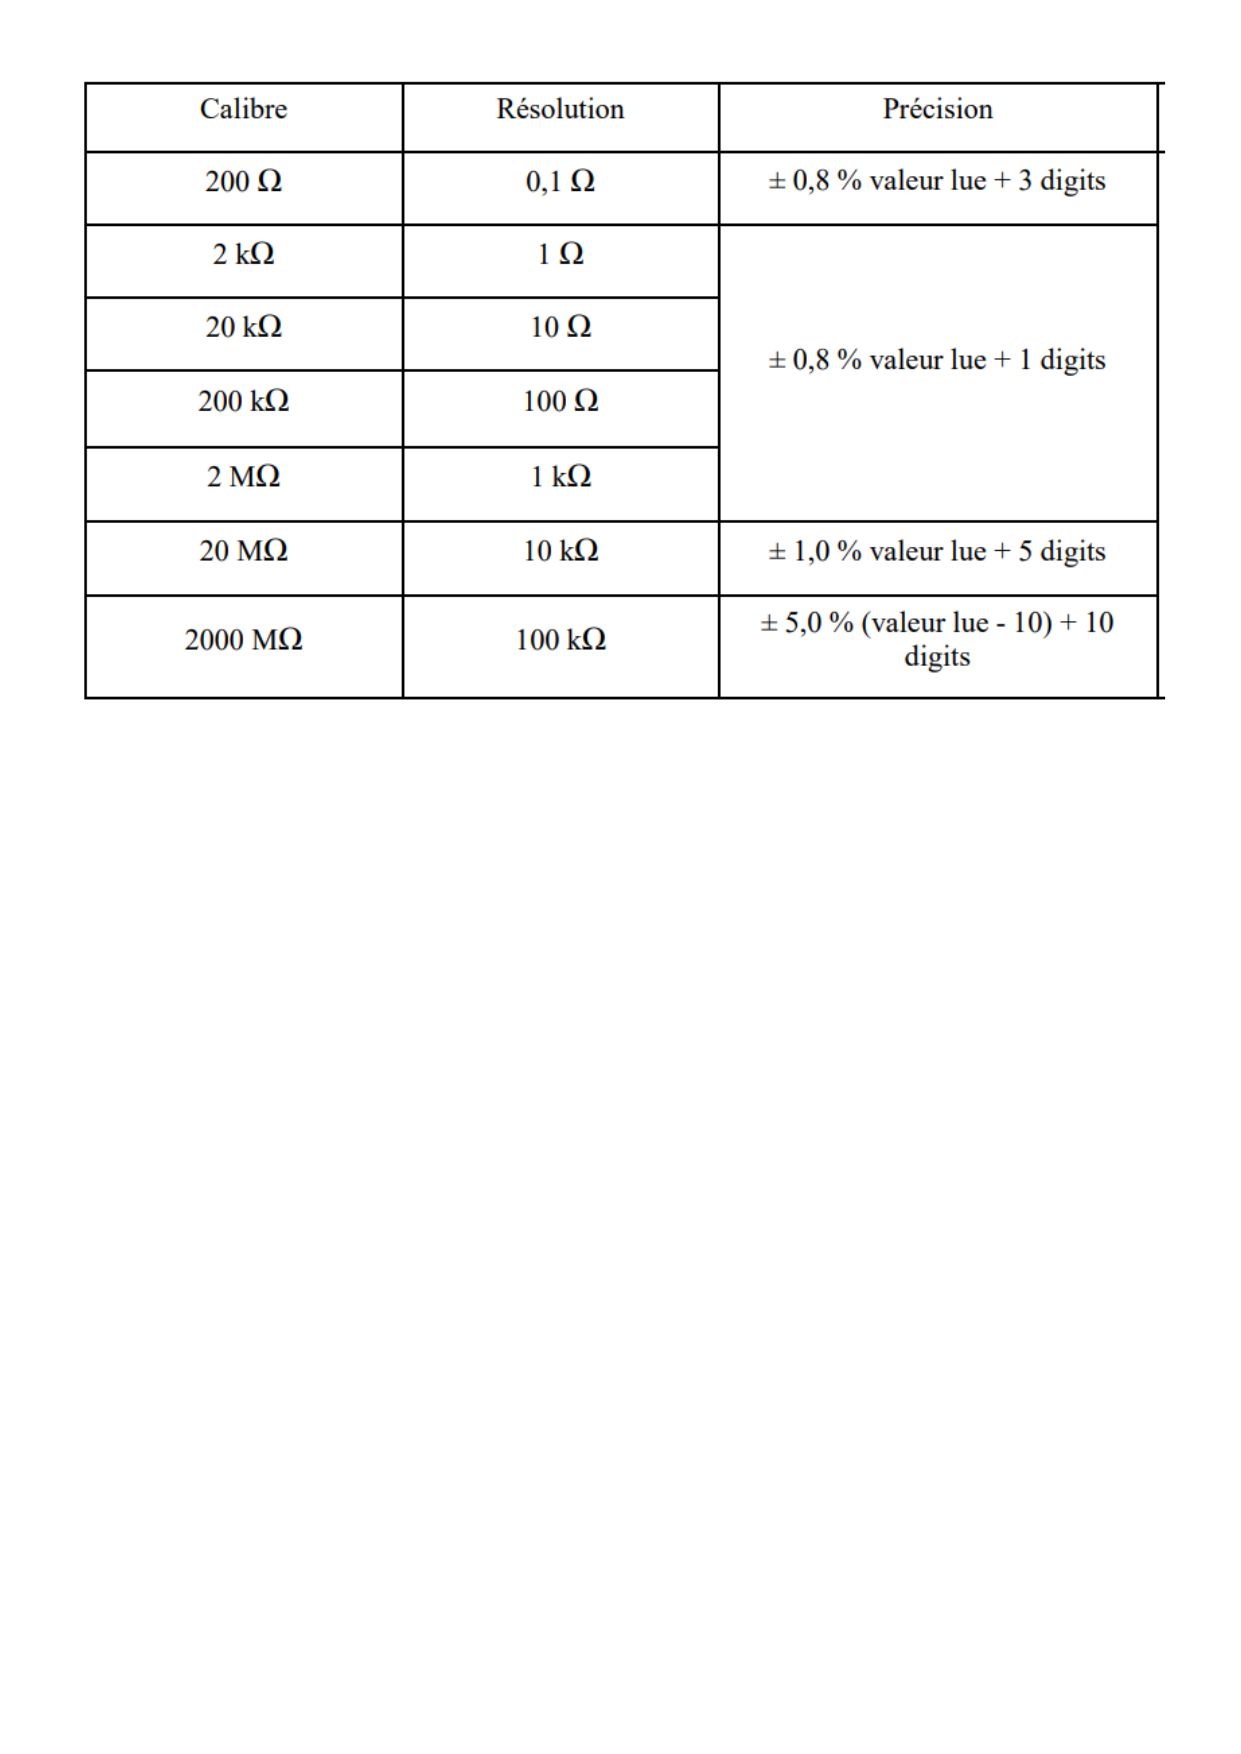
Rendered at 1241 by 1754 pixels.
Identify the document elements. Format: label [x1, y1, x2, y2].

picture [75, 75, 1166, 705]
